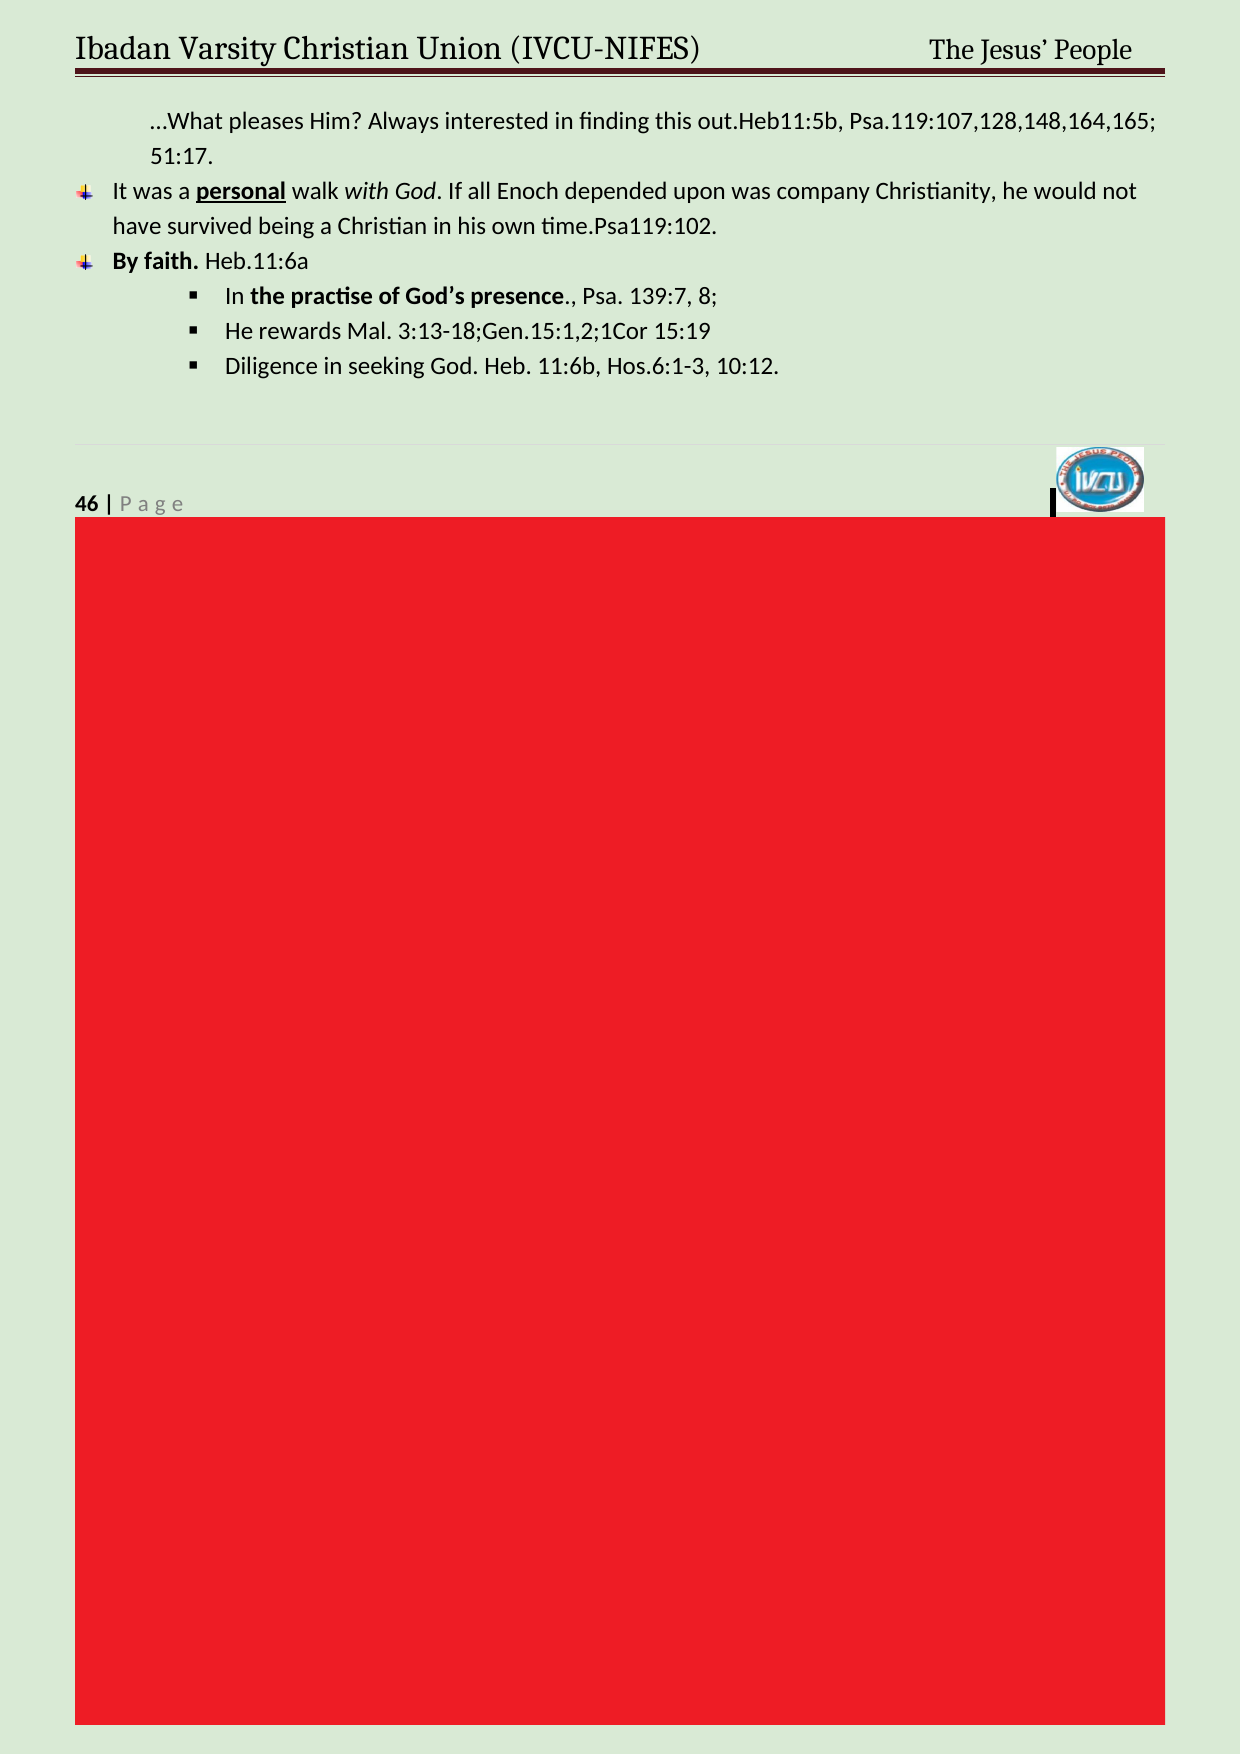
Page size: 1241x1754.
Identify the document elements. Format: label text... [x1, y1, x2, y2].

list By faith. Heb.11:6a [75, 245, 1165, 276]
list …What pleases Him? Always interested in finding this out.Heb11:5b, Psa.119:107,128,148,164,165; 51:17. [150, 105, 1165, 171]
list He rewards Mal. 3:13-18;Gen.15:1,2;1Cor 15:19 [187, 315, 1165, 346]
picture [76, 253, 93, 270]
picture [76, 183, 93, 200]
list Diligence in seeking God. Heb. 11:6b, Hos.6:1-3, 10:12. [187, 350, 1165, 381]
list It was a personal walk with God. If all Enoch depended upon was company Christianity, he would not have survived being a Christian in his own time.Psa119:102. [75, 175, 1165, 241]
list In the practise of God’s presence., Psa. 139:7, 8; [187, 280, 1165, 311]
picture [1056, 447, 1144, 512]
